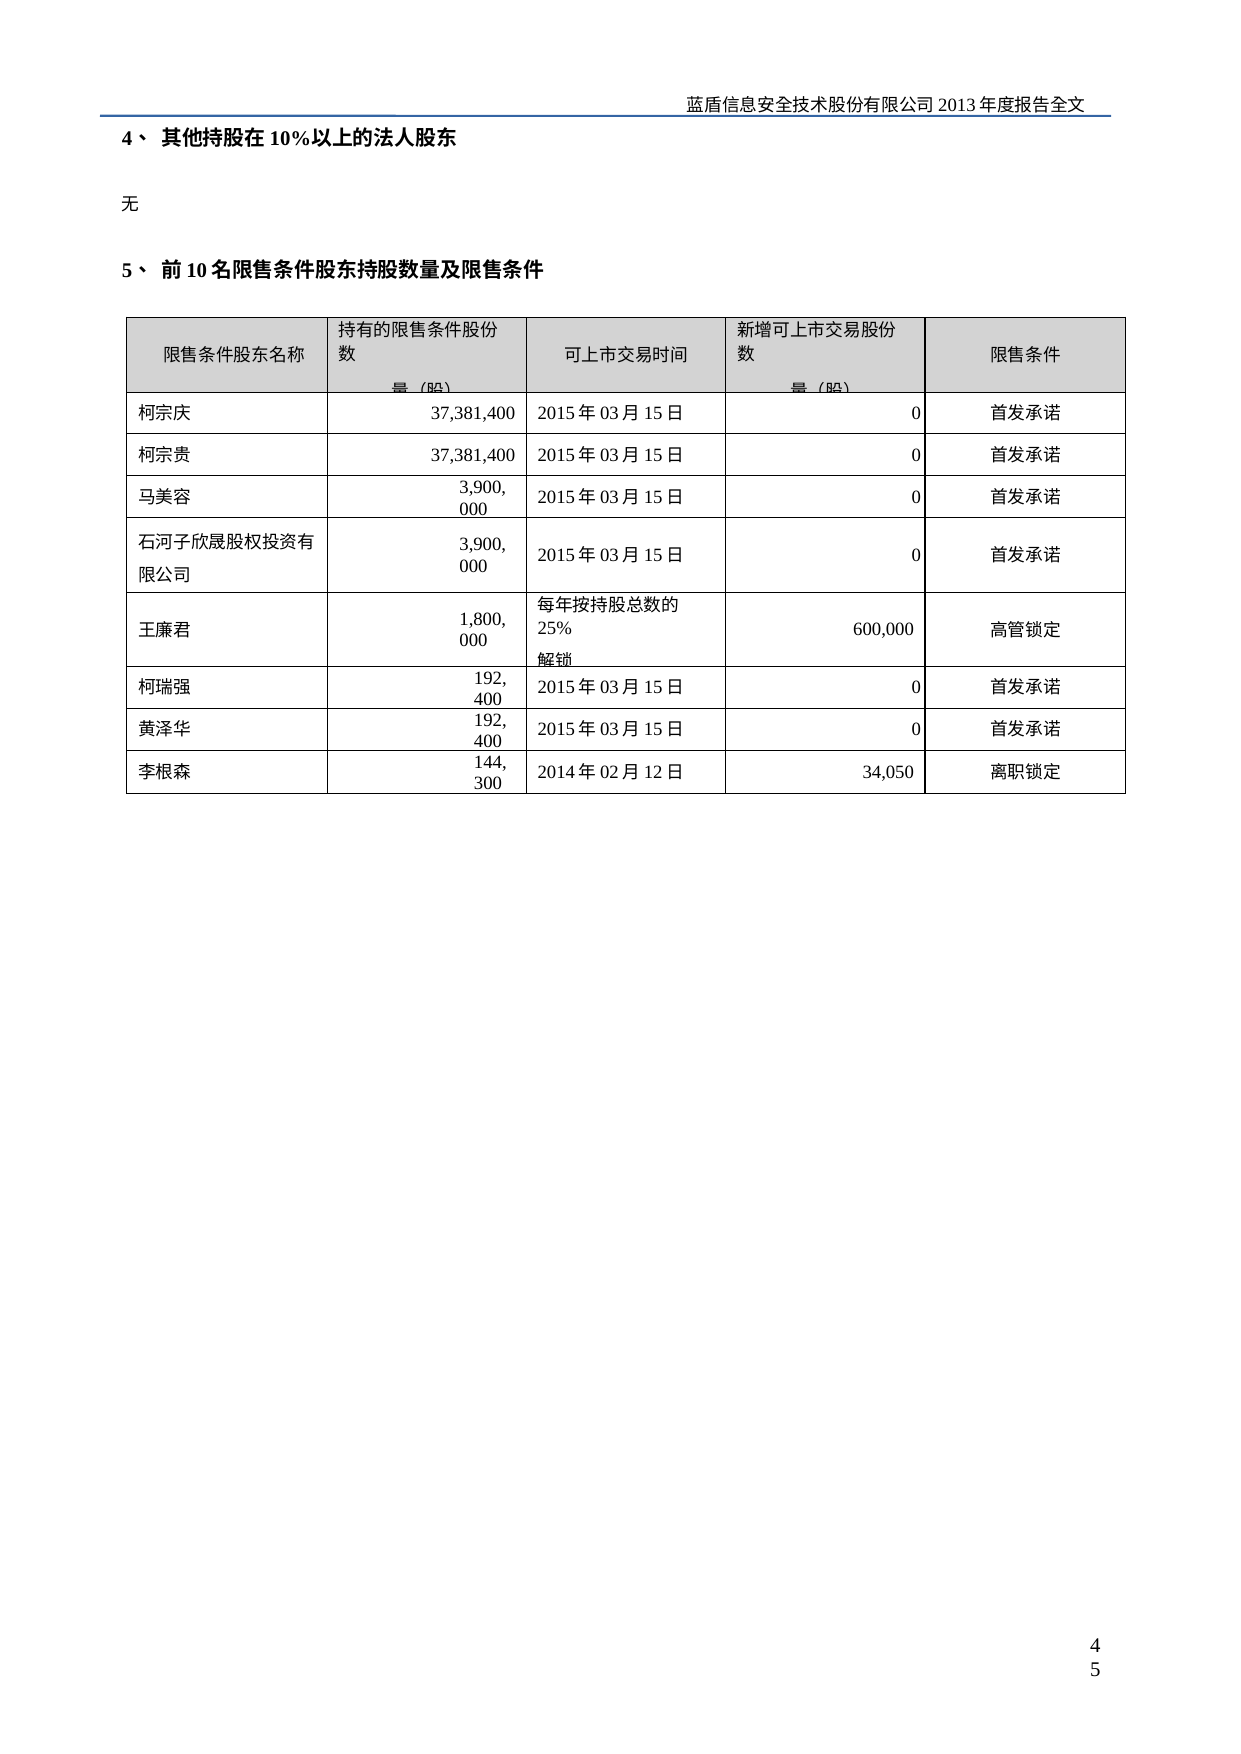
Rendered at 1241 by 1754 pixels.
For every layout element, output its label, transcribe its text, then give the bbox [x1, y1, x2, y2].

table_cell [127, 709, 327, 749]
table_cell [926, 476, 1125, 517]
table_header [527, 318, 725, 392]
text 5、 前10名限售条件股东持股数量及限售条件 [63, 255, 1189, 283]
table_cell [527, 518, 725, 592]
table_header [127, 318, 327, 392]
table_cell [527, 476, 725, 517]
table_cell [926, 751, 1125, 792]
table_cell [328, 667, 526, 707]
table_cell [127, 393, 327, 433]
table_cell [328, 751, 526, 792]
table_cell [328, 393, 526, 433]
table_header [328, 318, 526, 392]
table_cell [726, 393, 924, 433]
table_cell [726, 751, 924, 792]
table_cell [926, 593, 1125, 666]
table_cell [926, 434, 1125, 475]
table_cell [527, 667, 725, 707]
text 4、 其他持股在10%以上的法人股东 [63, 123, 1189, 152]
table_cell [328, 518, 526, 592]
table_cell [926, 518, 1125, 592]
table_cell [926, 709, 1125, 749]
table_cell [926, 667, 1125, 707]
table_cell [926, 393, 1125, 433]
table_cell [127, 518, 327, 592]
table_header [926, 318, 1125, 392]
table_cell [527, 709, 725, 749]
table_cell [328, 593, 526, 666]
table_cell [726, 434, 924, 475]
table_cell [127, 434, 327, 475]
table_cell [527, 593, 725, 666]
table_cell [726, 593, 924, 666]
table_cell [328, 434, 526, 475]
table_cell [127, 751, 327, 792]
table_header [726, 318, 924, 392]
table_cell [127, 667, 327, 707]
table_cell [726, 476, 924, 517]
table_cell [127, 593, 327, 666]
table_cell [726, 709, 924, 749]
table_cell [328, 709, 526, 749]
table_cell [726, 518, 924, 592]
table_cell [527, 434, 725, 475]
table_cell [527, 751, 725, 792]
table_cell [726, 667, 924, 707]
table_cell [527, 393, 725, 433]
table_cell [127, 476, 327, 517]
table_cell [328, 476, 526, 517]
text 无 [63, 191, 1189, 215]
